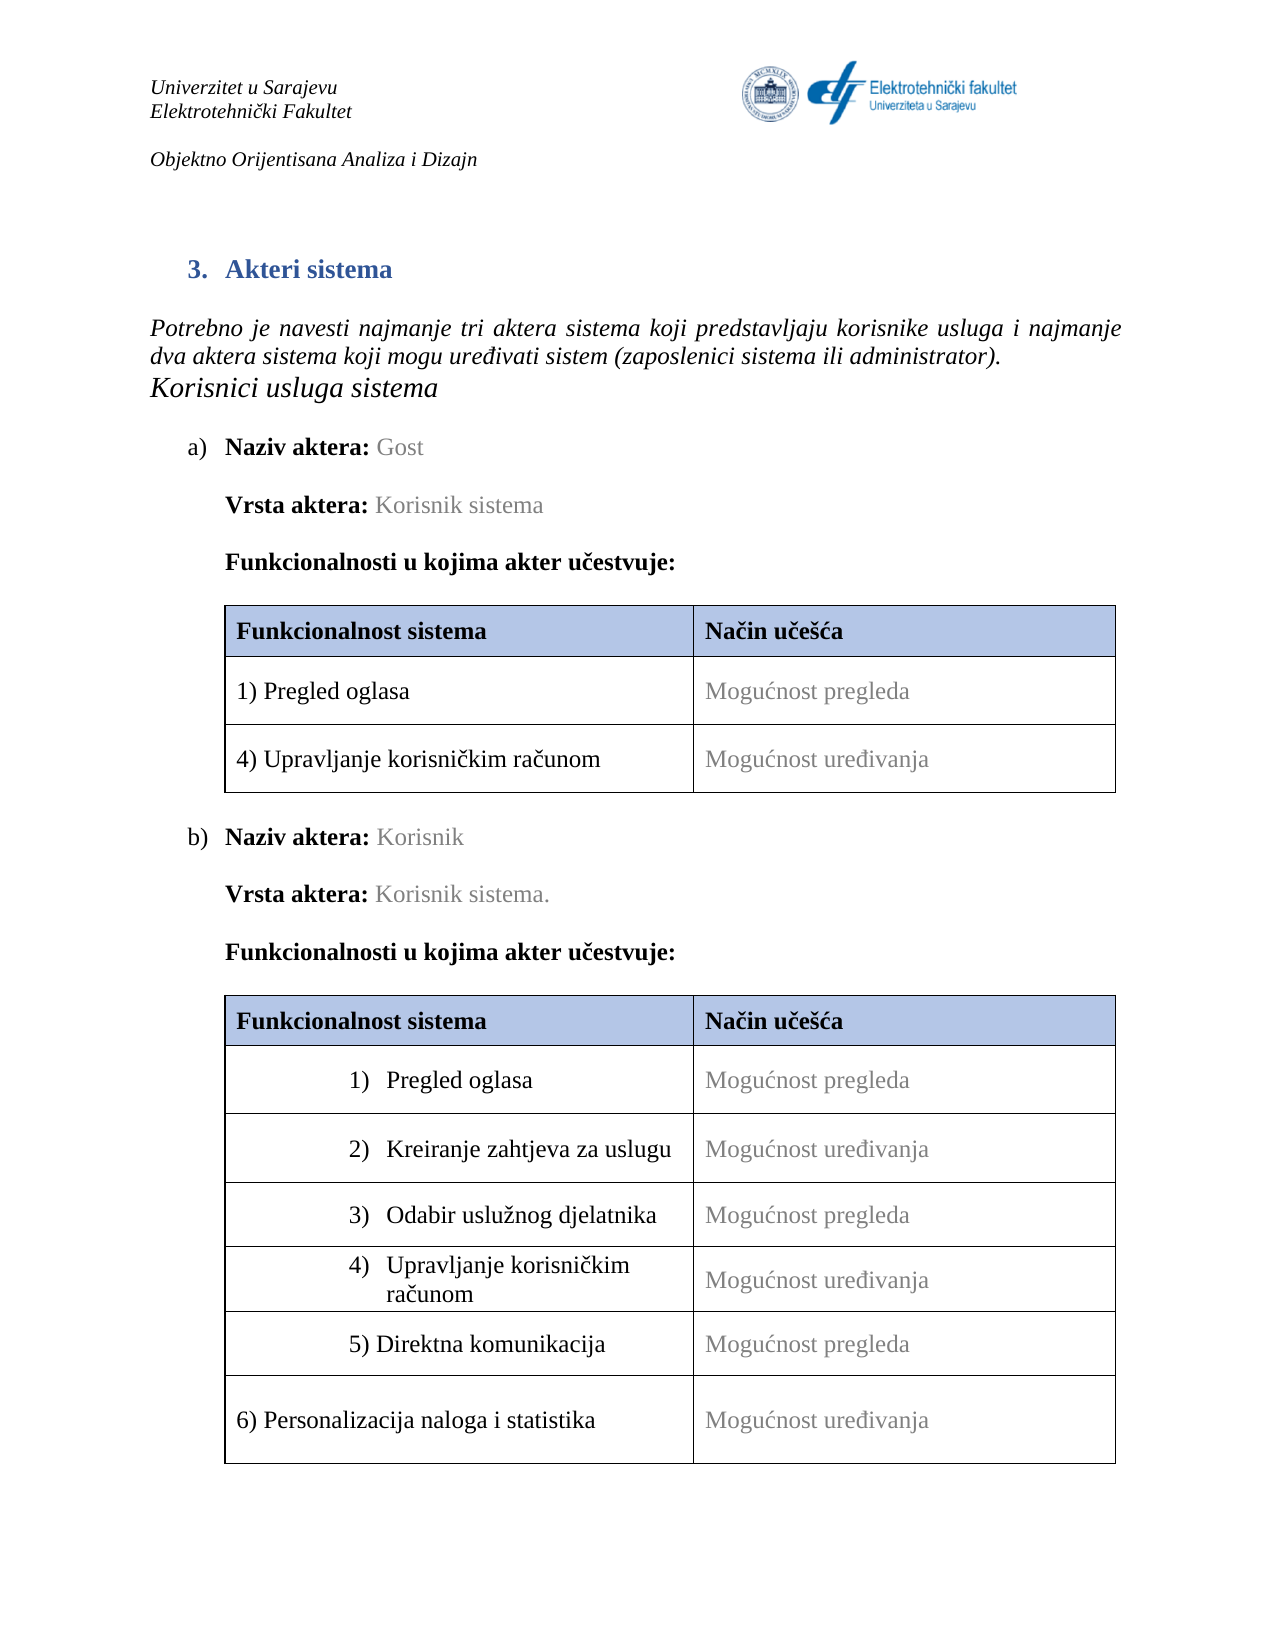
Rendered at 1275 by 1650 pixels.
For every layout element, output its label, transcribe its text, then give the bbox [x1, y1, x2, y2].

text Vrsta aktera: Korisnik sistema [225, 490, 1125, 519]
table_cell Upravljanje korisničkim računom [226, 1247, 693, 1311]
text Funkcionalnosti u kojima akter učestvuje: [187, 937, 1125, 966]
table_cell Mogućnost uređivanja [694, 1114, 1115, 1182]
table_header Funkcionalnost sistema [226, 996, 693, 1045]
table_cell Mogućnost pregleda [694, 657, 1115, 724]
table_cell Mogućnost pregleda [694, 1046, 1115, 1113]
text Funkcionalnosti u kojima akter učestvuje: [187, 547, 1125, 576]
table_cell Mogućnost uređivanja [694, 725, 1115, 792]
text Vrsta aktera: Korisnik sistema. [225, 879, 1125, 908]
subtitle Akteri sistema [187, 253, 1125, 284]
table_cell Kreiranje zahtjeva za uslugu [226, 1114, 693, 1182]
list Naziv aktera: Gost [187, 432, 1125, 461]
table_header Funkcionalnost sistema [226, 606, 693, 656]
table_cell Pregled oglasa [226, 1046, 693, 1113]
table_cell Mogućnost pregleda [694, 1312, 1115, 1375]
list Naziv aktera: Korisnik [187, 822, 1125, 851]
table_cell Odabir uslužnog djelatnika [226, 1183, 693, 1246]
table_cell 5) Direktna komunikacija [226, 1312, 693, 1375]
table_cell 6) Personalizacija naloga i statistika [226, 1376, 693, 1463]
text Korisnici usluga sistema [150, 370, 1125, 404]
table_cell Mogućnost uređivanja [694, 1247, 1115, 1311]
table_cell 1) Pregled oglasa [226, 657, 693, 724]
table_cell 4) Upravljanje korisničkim računom [226, 725, 693, 792]
table_header Način učešća [694, 996, 1115, 1045]
text Potrebno je navesti najmanje tri aktera sistema koji predstavljaju korisnike usluga i najmanje dva aktera sistema koji mogu uređivati sistem (zaposlenici sistema ili administrator). [150, 313, 1125, 370]
picture [736, 57, 1022, 129]
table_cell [694, 1376, 1115, 1463]
table_header Način učešća [694, 606, 1115, 656]
table_cell Mogućnost pregleda [694, 1183, 1115, 1246]
